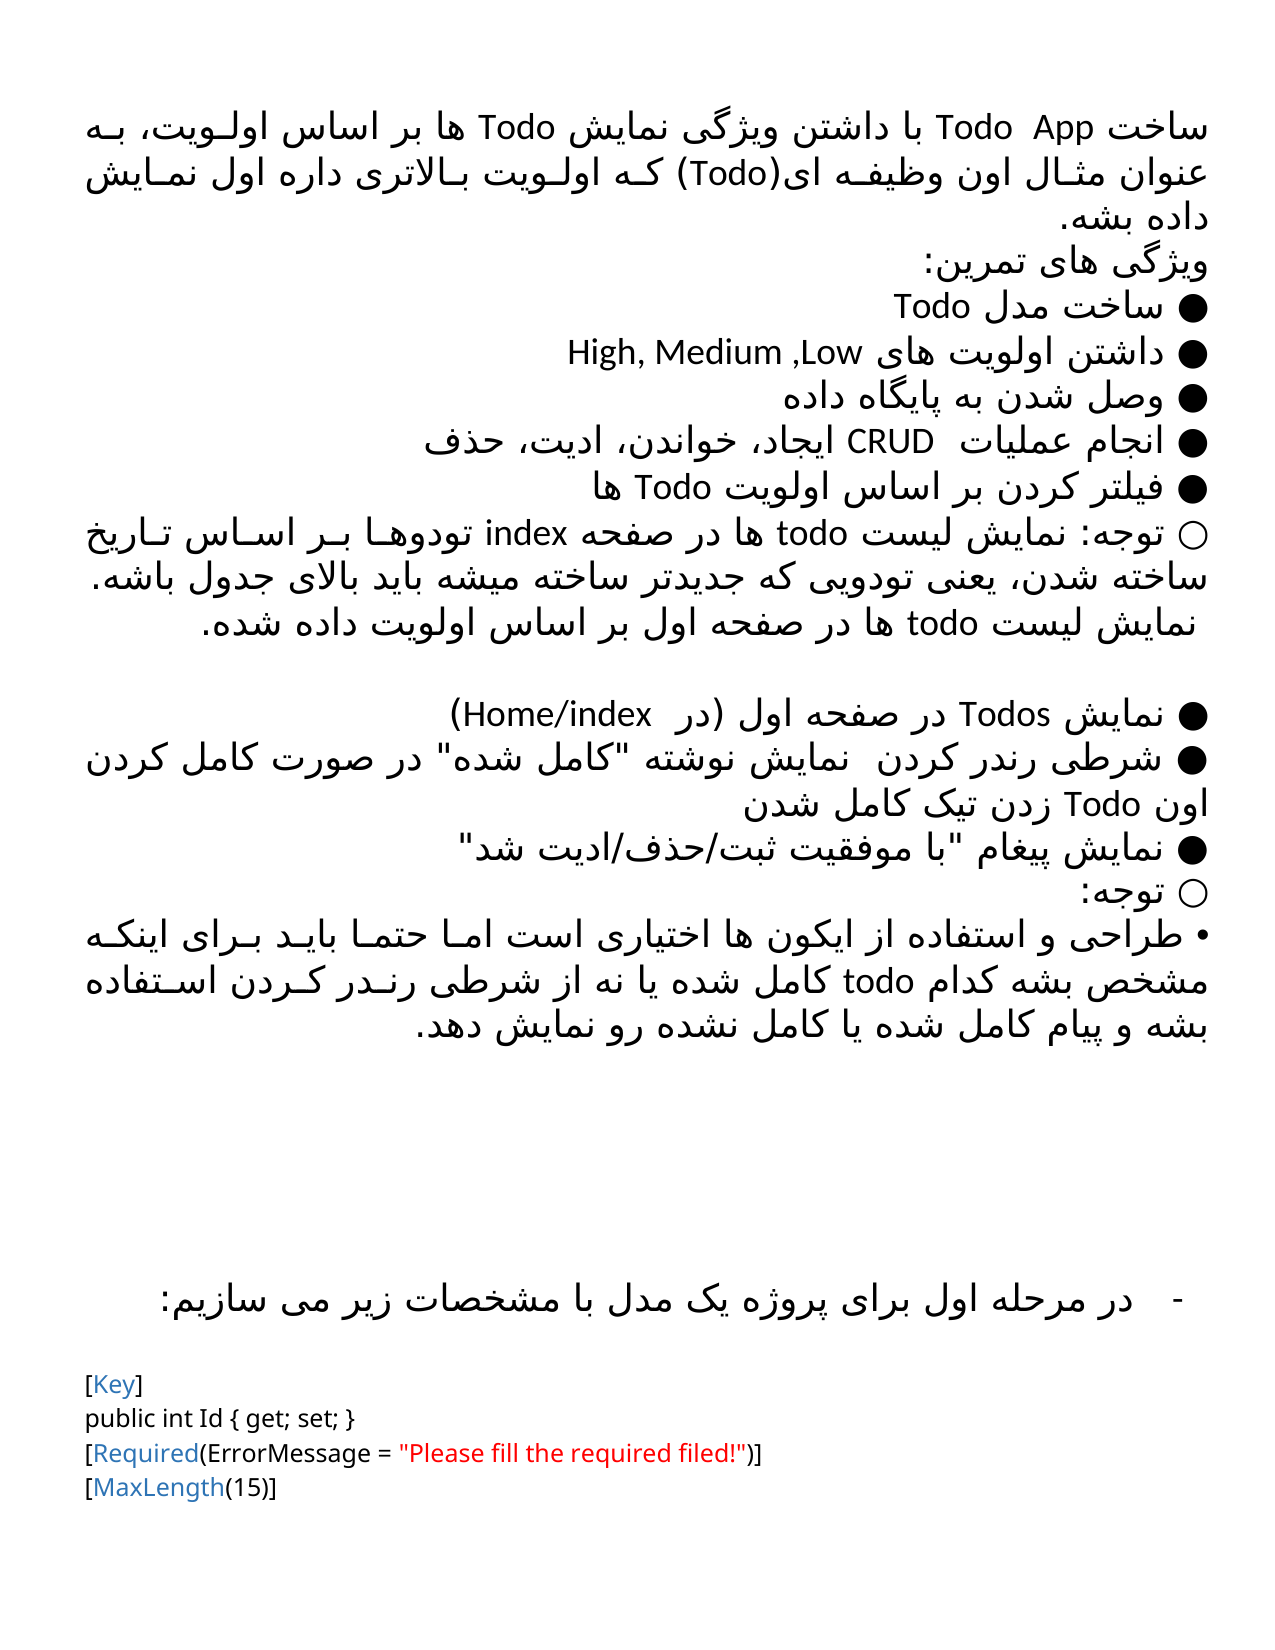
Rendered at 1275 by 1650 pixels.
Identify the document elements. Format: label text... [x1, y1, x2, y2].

text [Key] [84, 1367, 1209, 1401]
list در مرحله اول برای پروژه یک مدل با مشخصات زیر می سازیم: [84, 1275, 1172, 1321]
text • طراحی و استفاده از ایکون ها اختیاری است اما حتما باید برای اینکه مشخص بشه کدام todo کامل شده یا نه از شرطی رندر کردن استفاده بشه و پیام کامل شده یا کامل نشده رو نمایش دهد. [84, 913, 1209, 1046]
text ● فیلتر کردن بر اساس اولویت Todo ها [84, 463, 1209, 509]
text ● وصل شدن به پایگاه داده [84, 374, 1209, 417]
text public int Id { get; set; } [84, 1401, 1209, 1435]
text ● شرطی رندر کردن نمایش نوشته "کامل شده" در صورت کامل کردن اون Todo زدن تیک کامل شدن [84, 736, 1209, 825]
text نمایش لیست todo ها در صفحه اول بر اساس اولویت داده شده. [84, 598, 1209, 644]
text ● ساخت مدل Todo [84, 282, 1209, 328]
text ○ توجه: [84, 869, 1209, 913]
text ● انجام عملیات CRUD ایجاد، خواندن، ادیت، حذف [84, 417, 1209, 463]
text ساخت Todo App با داشتن ویژگی نمایش Todo ها بر اساس اولویت، به عنوان مثال اون وظیفه ای(Todo) که اولویت بالاتری داره اول نمایش داده بشه. [84, 103, 1209, 238]
text ● نمایش پیغام "با موفقیت ثبت/حذف/ادیت شد" [84, 825, 1209, 869]
text ● نمایش Todos در صفحه اول (در Home/index) [84, 690, 1209, 736]
text [MaxLength(15)] [84, 1469, 1209, 1503]
text ویژگی های تمرین: [84, 238, 1209, 282]
text ○ توجه: نمایش لیست todo ها در صفحه index تودوها بر اساس تاریخ ساخته شدن، یعنی تودویی که جدیدتر ساخته میشه باید بالای جدول باشه. [84, 509, 1209, 598]
text [Required(ErrorMessage = "Please fill the required filed!")] [84, 1435, 1209, 1469]
text ● داشتن اولویت های High, Medium ,Low [84, 328, 1209, 374]
